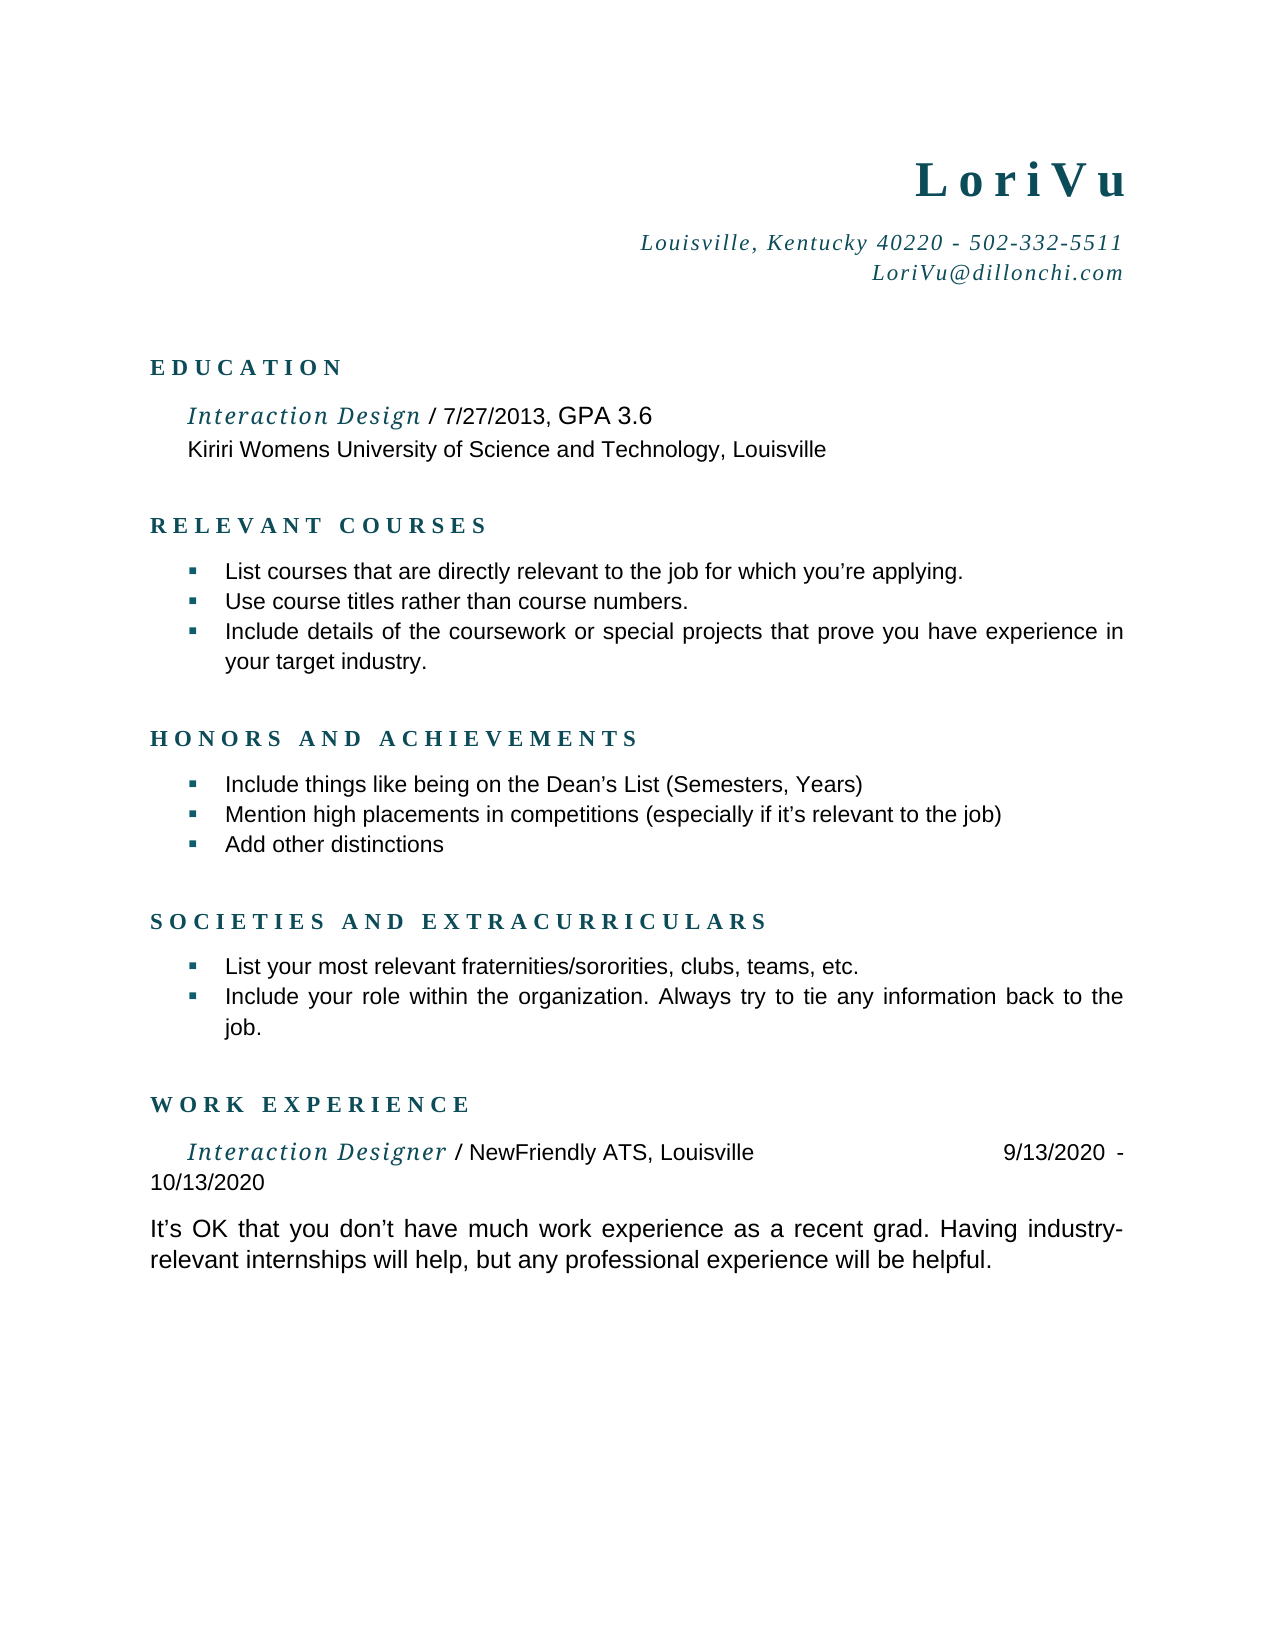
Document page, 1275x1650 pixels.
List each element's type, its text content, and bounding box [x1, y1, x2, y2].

list List your most relevant fraternities/sororities, clubs, teams, etc. [187, 953, 1125, 979]
text LoriVu [150, 150, 1125, 207]
text HONORS AND ACHIEVEMENTS [150, 725, 1125, 752]
text EDUCATION [150, 354, 1125, 381]
list Include details of the coursework or special projects that prove you have experience in your target industry. [187, 618, 1125, 675]
text Interaction Designer / NewFriendly ATS, Louisville 9/13/2020 - 10/13/2020 [150, 1136, 1125, 1195]
text SOCIETIES AND EXTRACURRICULARS [150, 908, 1125, 934]
text Louisville, Kentucky 40220 - 502-332-5511 [187, 229, 1125, 255]
text RELEVANT COURSES [150, 513, 1125, 539]
text It’s OK that you don’t have much work experience as a recent grad. Having industry-relevant internships will help, but any professional experience will be helpful. [150, 1214, 1125, 1274]
list Add other distinctions [187, 831, 1125, 857]
text LoriVu@dillonchi.com [150, 259, 1125, 285]
list Include things like being on the Dean’s List (Semesters, Years) [187, 771, 1125, 797]
list Include your role within the organization. Always try to tie any information back to the job. [187, 983, 1125, 1040]
list List courses that are directly relevant to the job for which you’re applying. [187, 558, 1125, 584]
text Kiriri Womens University of Science and Technology, Louisville [187, 436, 1125, 462]
list Use course titles rather than course numbers. [187, 588, 1125, 614]
text WORK EXPERIENCE [150, 1091, 1125, 1117]
text Interaction Design / 7/27/2013, GPA 3.6 [187, 399, 1125, 431]
list Mention high placements in competitions (especially if it’s relevant to the job) [187, 801, 1125, 827]
